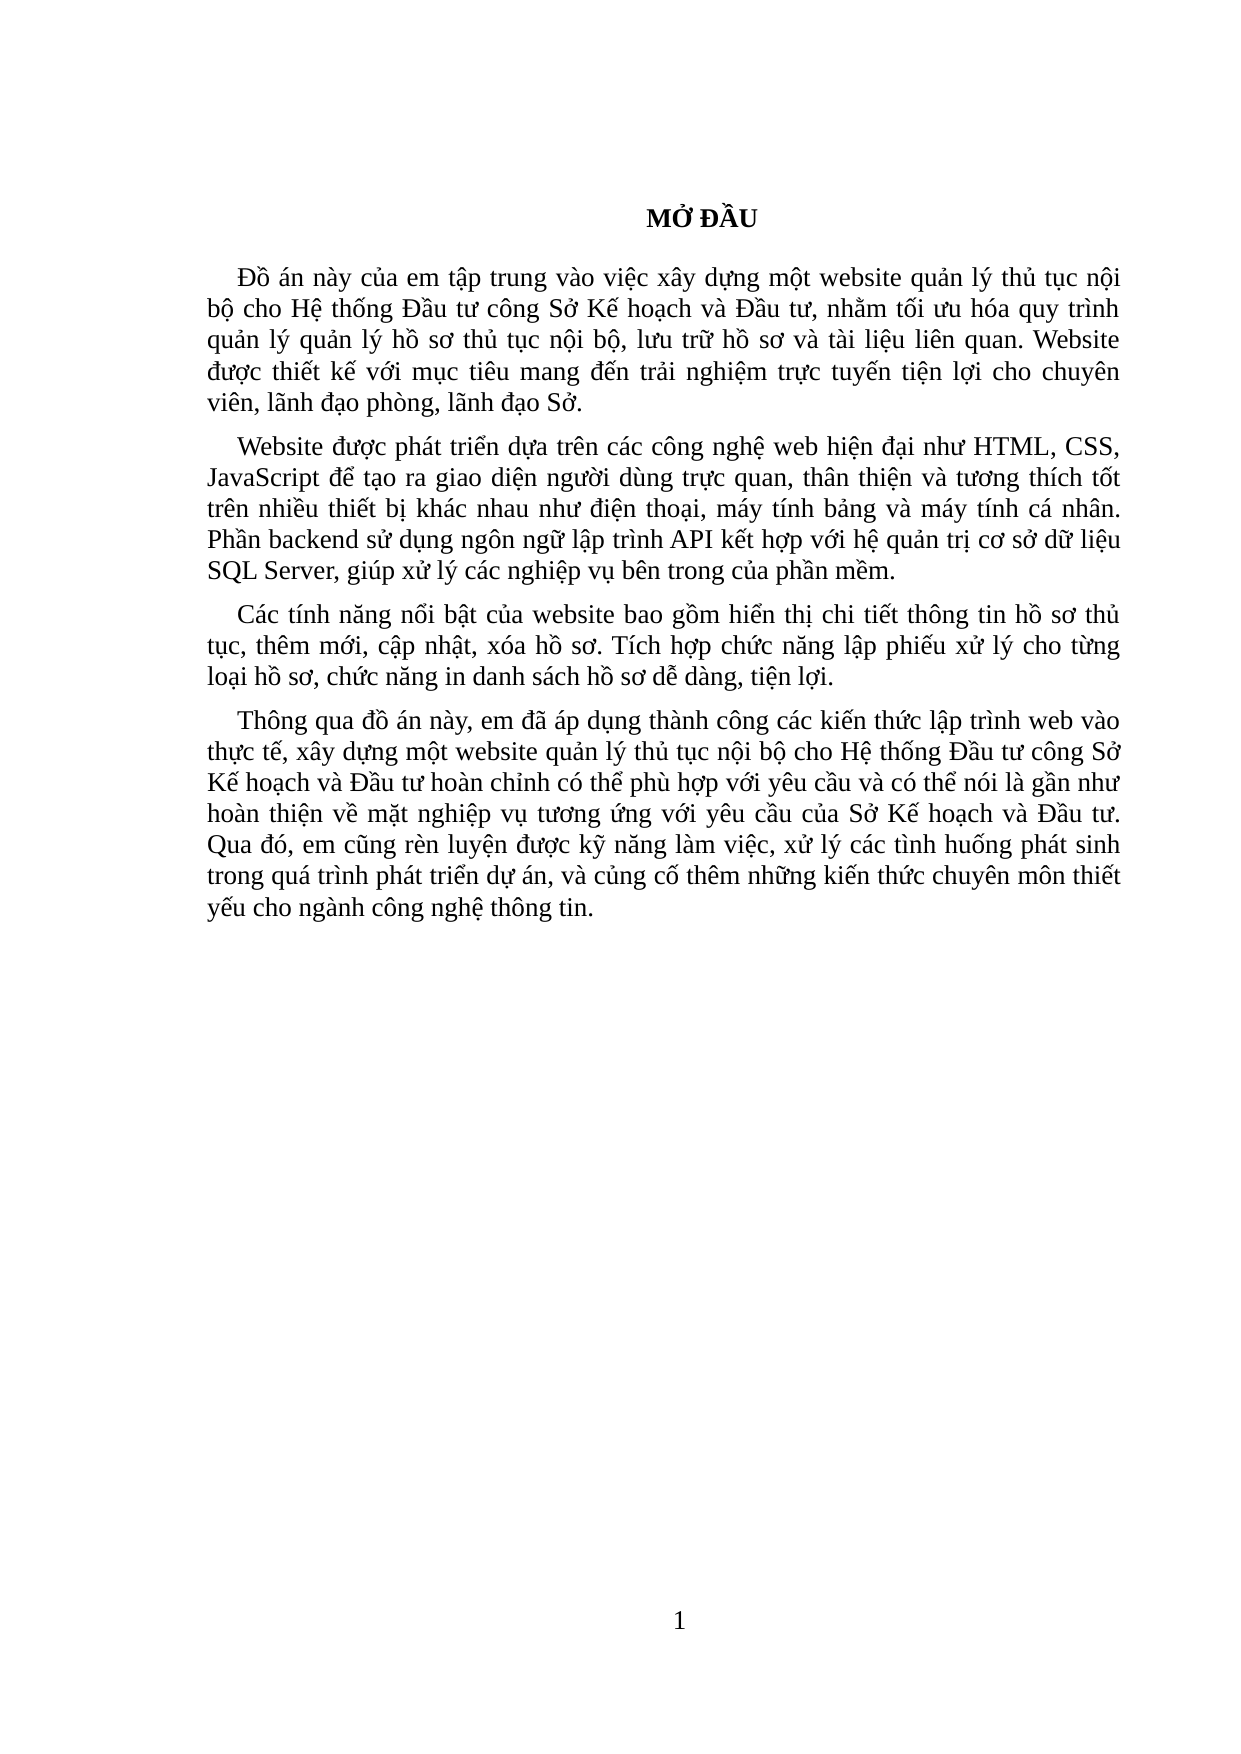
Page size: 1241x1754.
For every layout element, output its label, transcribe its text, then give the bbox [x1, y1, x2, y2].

text Website được phát triển dựa trên các công nghệ web hiện đại như HTML, CSS, JavaScript để tạo ra giao diện người dùng trực quan, thân thiện và tương thích tốt trên nhiều thiết bị khác nhau như điện thoại, máy tính bảng và máy tính cá nhân. Phần backend sử dụng ngôn ngữ lập trình API kết hợp với hệ quản trị cơ sở dữ liệu SQL Server, giúp xử lý các nghiệp vụ bên trong của phần mềm. [207, 429, 1122, 585]
text Các tính năng nổi bật của website bao gồm hiển thị chi tiết thông tin hồ sơ thủ tục, thêm mới, cập nhật, xóa hồ sơ. Tích hợp chức năng lập phiếu xử lý cho từng loại hồ sơ, chức năng in danh sách hồ sơ dễ dàng, tiện lợi. [207, 598, 1122, 691]
text Đồ án này của em tập trung vào việc xây dựng một website quản lý thủ tục nội bộ cho Hệ thống Đầu tư công Sở Kế hoạch và Đầu tư, nhằm tối ưu hóa quy trình quản lý quản lý hồ sơ thủ tục nội bộ, lưu trữ hồ sơ và tài liệu liên quan. Website được thiết kế với mục tiêu mang đến trải nghiệm trực tuyến tiện lợi cho chuyên viên, lãnh đạo phòng, lãnh đạo Sở. [207, 261, 1122, 417]
text Thông qua đồ án này, em đã áp dụng thành công các kiến thức lập trình web vào thực tế, xây dựng một website quản lý thủ tục nội bộ cho Hệ thống Đầu tư công Sở Kế hoạch và Đầu tư hoàn chỉnh có thể phù hợp với yêu cầu và có thể nói là gần như hoàn thiện về mặt nghiệp vụ tương ứng với yêu cầu của Sở Kế hoạch và Đầu tư. Qua đó, em cũng rèn luyện được kỹ năng làm việc, xử lý các tình huống phát sinh trong quá trình phát triển dự án, và củng cố thêm những kiến thức chuyên môn thiết yếu cho ngành công nghệ thông tin. [207, 704, 1122, 922]
subtitle MỞ ĐẦU [266, 202, 1122, 233]
